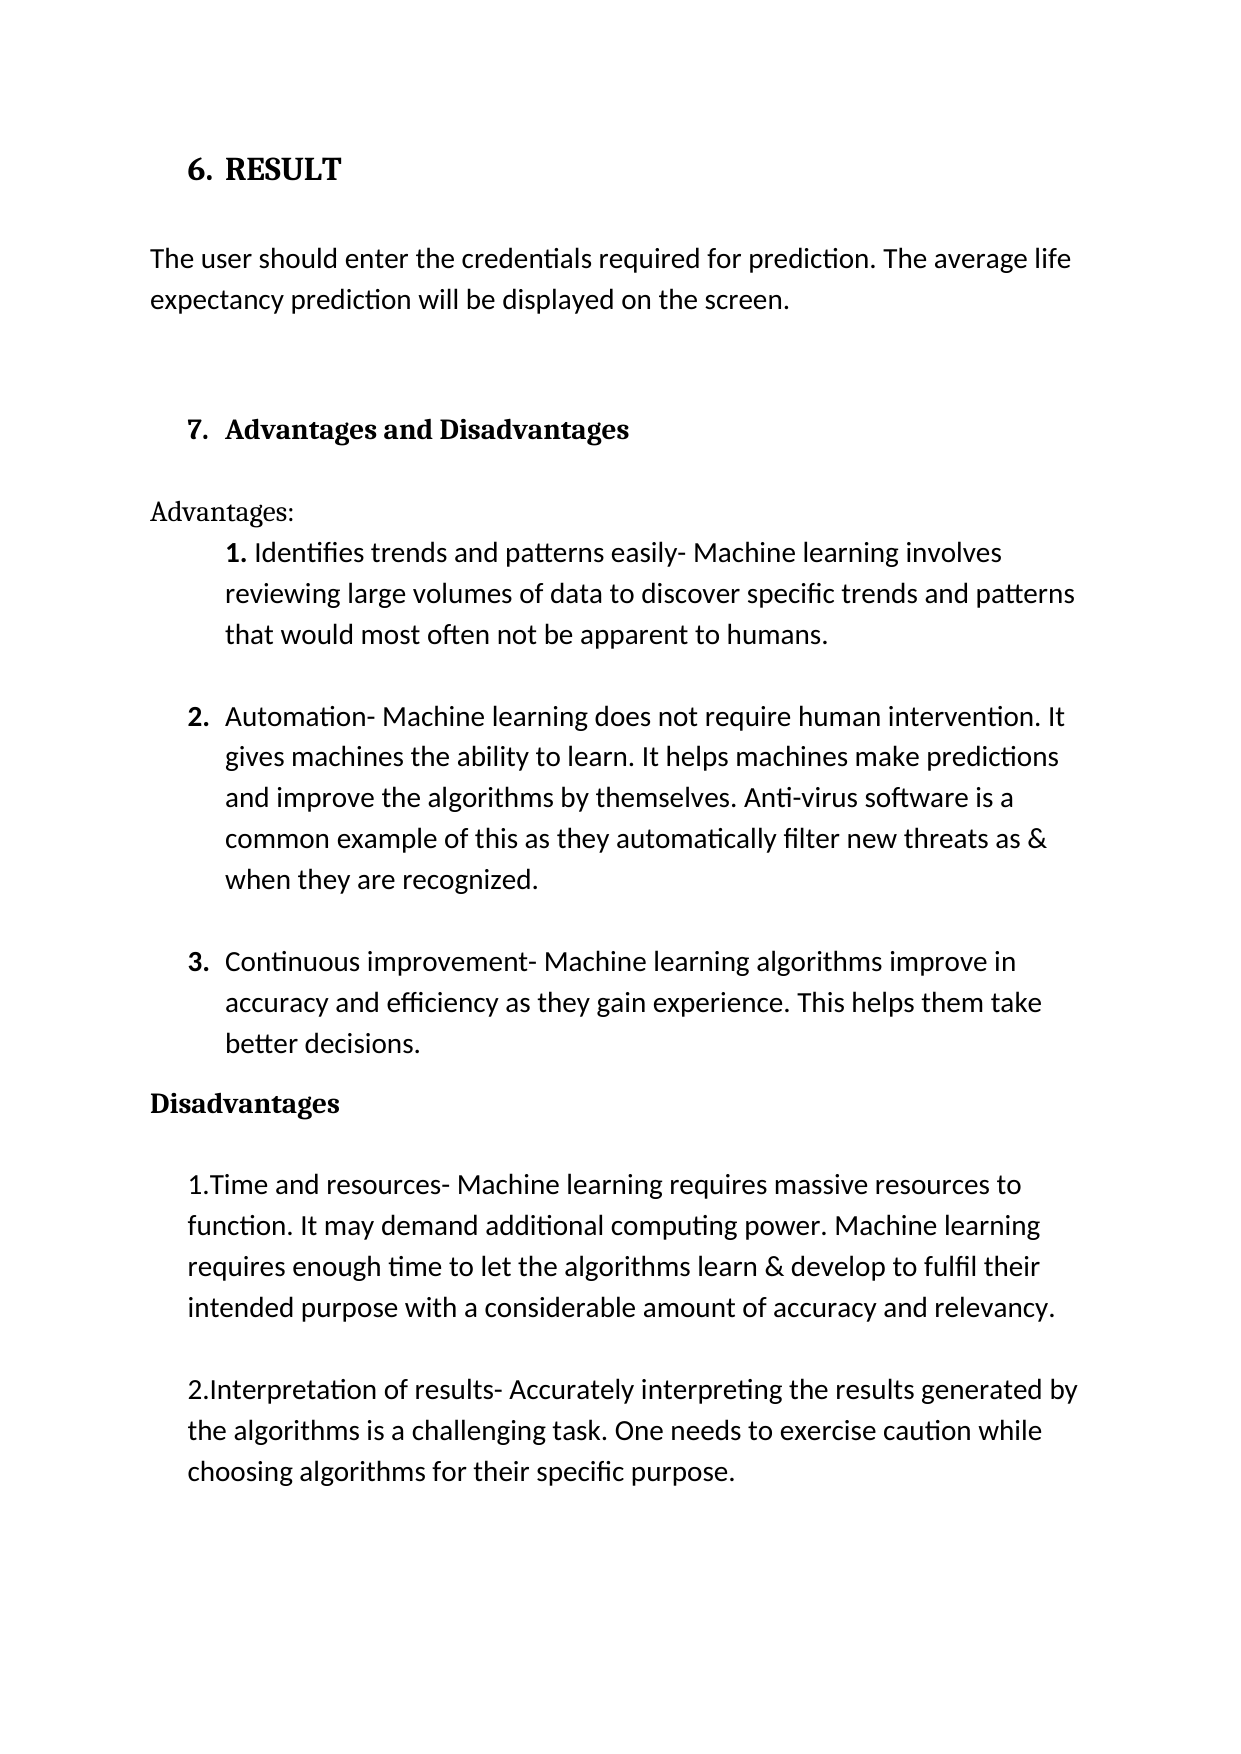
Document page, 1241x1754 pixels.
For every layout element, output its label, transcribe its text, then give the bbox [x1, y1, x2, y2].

subtitle Disadvantages [150, 1087, 1090, 1120]
subtitle Advantages and Disadvantages [187, 413, 1090, 446]
list 2.Interpretation of results- Accurately interpreting the results generated by the algorithms is a challenging task. One needs to exercise caution while choosing algorithms for their specific purpose. [187, 1371, 1090, 1488]
list Automation- Machine learning does not require human intervention. It gives machines the ability to learn. It helps machines make predictions and improve the algorithms by themselves. Anti-virus software is a common example of this as they automatically filter new threats as & when they are recognized. [187, 698, 1090, 897]
subtitle Advantages: [150, 495, 1090, 529]
list 1.Time and resources- Machine learning requires massive resources to function. It may demand additional computing power. Machine learning requires enough time to let the algorithms learn & develop to fulfil their intended purpose with a considerable amount of accuracy and relevancy. [187, 1166, 1090, 1325]
list Continuous improvement- Machine learning algorithms improve in accuracy and efficiency as they gain experience. This helps them take better decisions. [187, 943, 1090, 1061]
list 1. Identifies trends and patterns easily- Machine learning involves reviewing large volumes of data to discover specific trends and patterns that would most often not be apparent to humans. [225, 534, 1090, 651]
subtitle RESULT [187, 150, 1090, 188]
list The user should enter the credentials required for prediction. The average life expectancy prediction will be displayed on the screen. [150, 240, 1090, 317]
